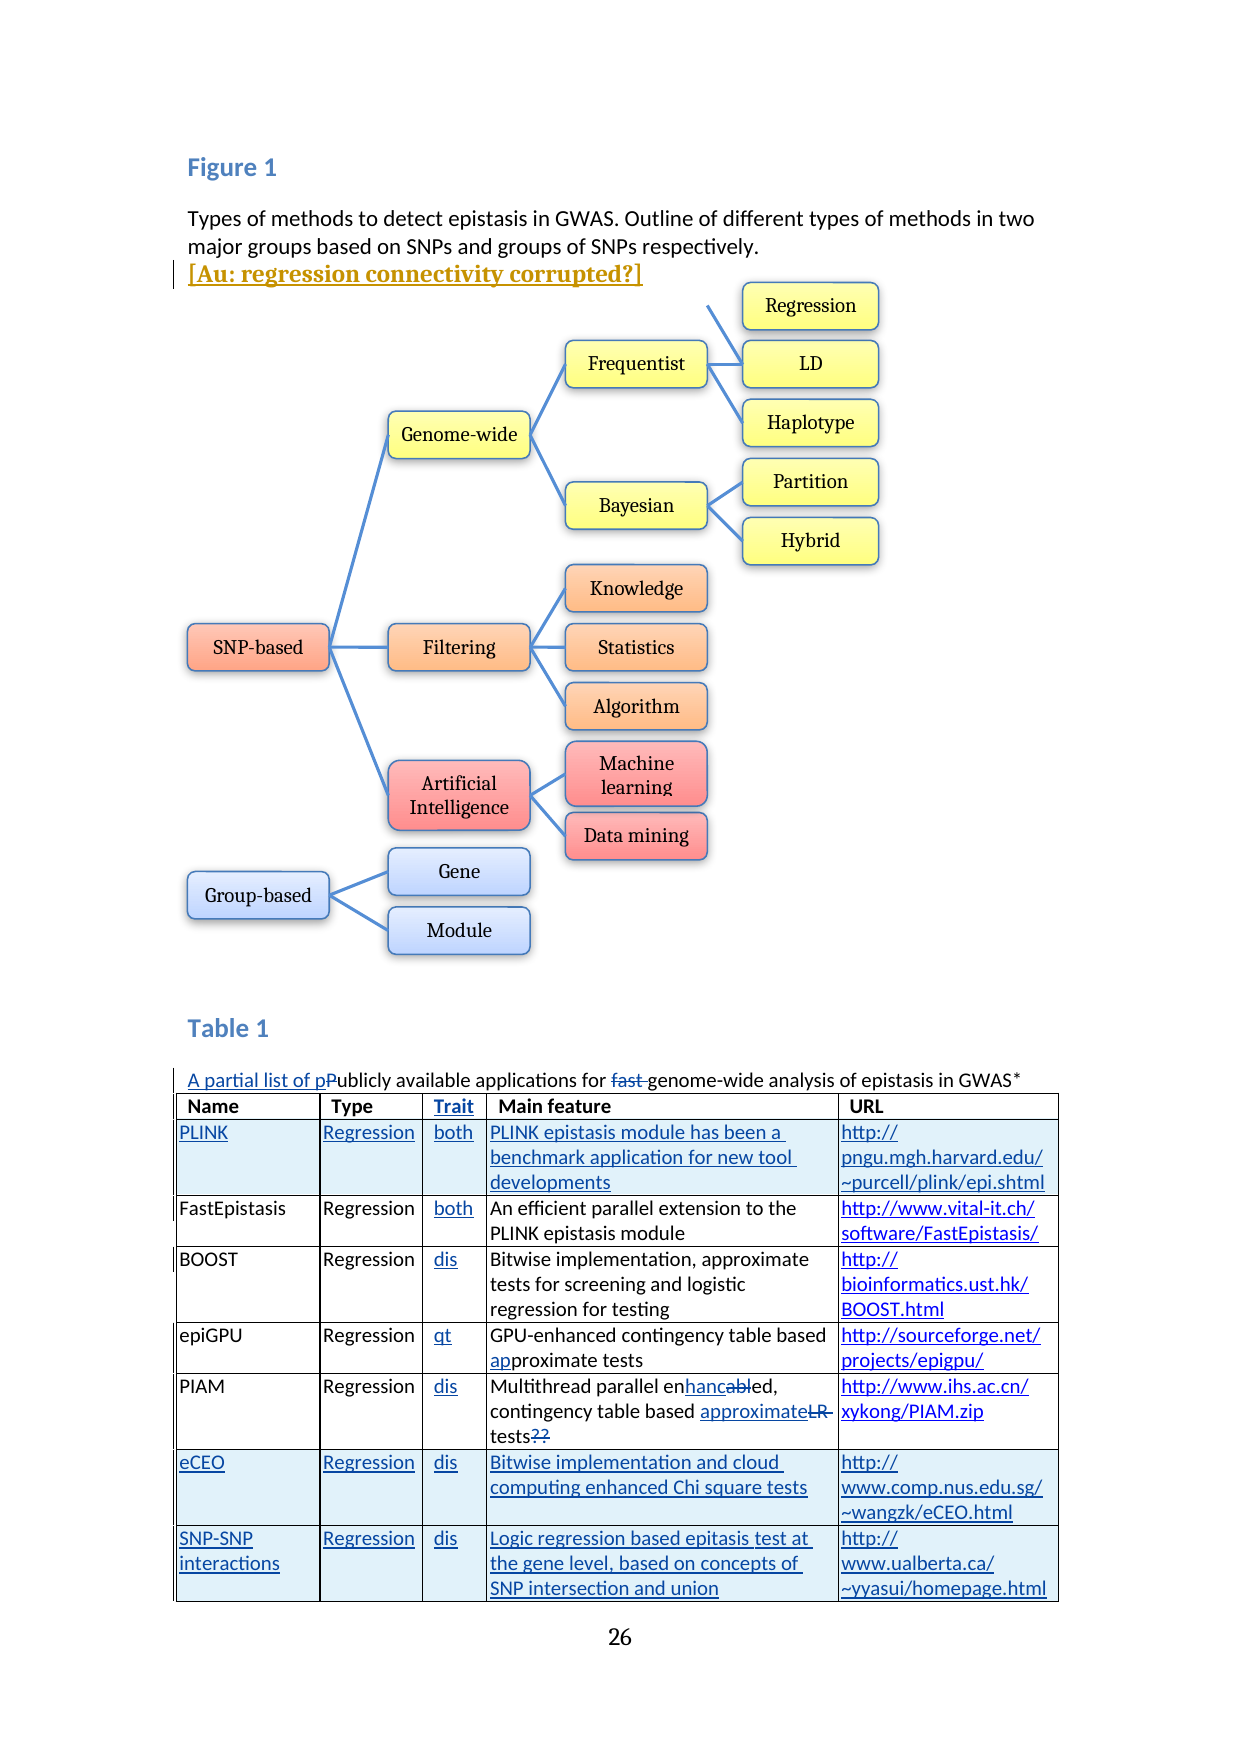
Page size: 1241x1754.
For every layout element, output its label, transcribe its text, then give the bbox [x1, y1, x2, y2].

table_cell [423, 1247, 486, 1322]
subtitle Types of methods to detect epistasis in GWAS. Outline of different types of methods in two major groups based on SNPs and groups of SNPs respectively. [187, 204, 1053, 260]
subtitle Figure 1 [187, 150, 1053, 183]
table_cell GPU-enhanced contingency table based proximate tests [487, 1323, 838, 1373]
table_cell http://www.vital-it.ch/software/FastEpistasis/ [839, 1196, 1058, 1246]
table_header Main feature [487, 1094, 838, 1118]
table_cell An efficient parallel extension to the PLINK epistasis module [487, 1196, 838, 1246]
table_cell BOOST [177, 1247, 319, 1322]
text Table 1 [187, 1017, 1053, 1042]
table_header [423, 1094, 486, 1118]
table_cell Multithread parallel ened, contingency table based tests [487, 1374, 838, 1449]
table_cell http://sourceforge.net/projects/epigpu/ [839, 1323, 1058, 1373]
table_cell [423, 1196, 486, 1246]
table_cell http://bioinformatics.ust.hk/BOOST.html [839, 1247, 1058, 1322]
table_cell epiGPU [177, 1323, 319, 1373]
table_cell Bitwise implementation, approximate tests for screening and logistic regression for testing [487, 1247, 838, 1322]
table_header Name [177, 1094, 319, 1118]
table_header URL [839, 1094, 1058, 1118]
table_cell Regression [321, 1374, 422, 1449]
table_cell http://www.ihs.ac.cn/xykong/PIAM.zip [839, 1374, 1058, 1449]
table_cell FastEpistasis [177, 1196, 319, 1246]
text ublicly available applications for genome-wide analysis of epistasis in GWAS* [187, 1067, 1053, 1092]
table_cell Regression [321, 1196, 422, 1246]
table_cell [423, 1323, 486, 1373]
table_header Type [321, 1094, 422, 1118]
table_cell [423, 1374, 486, 1449]
table_cell Regression [321, 1247, 422, 1322]
table_cell PIAM [177, 1374, 319, 1449]
table_cell Regression [321, 1323, 422, 1373]
